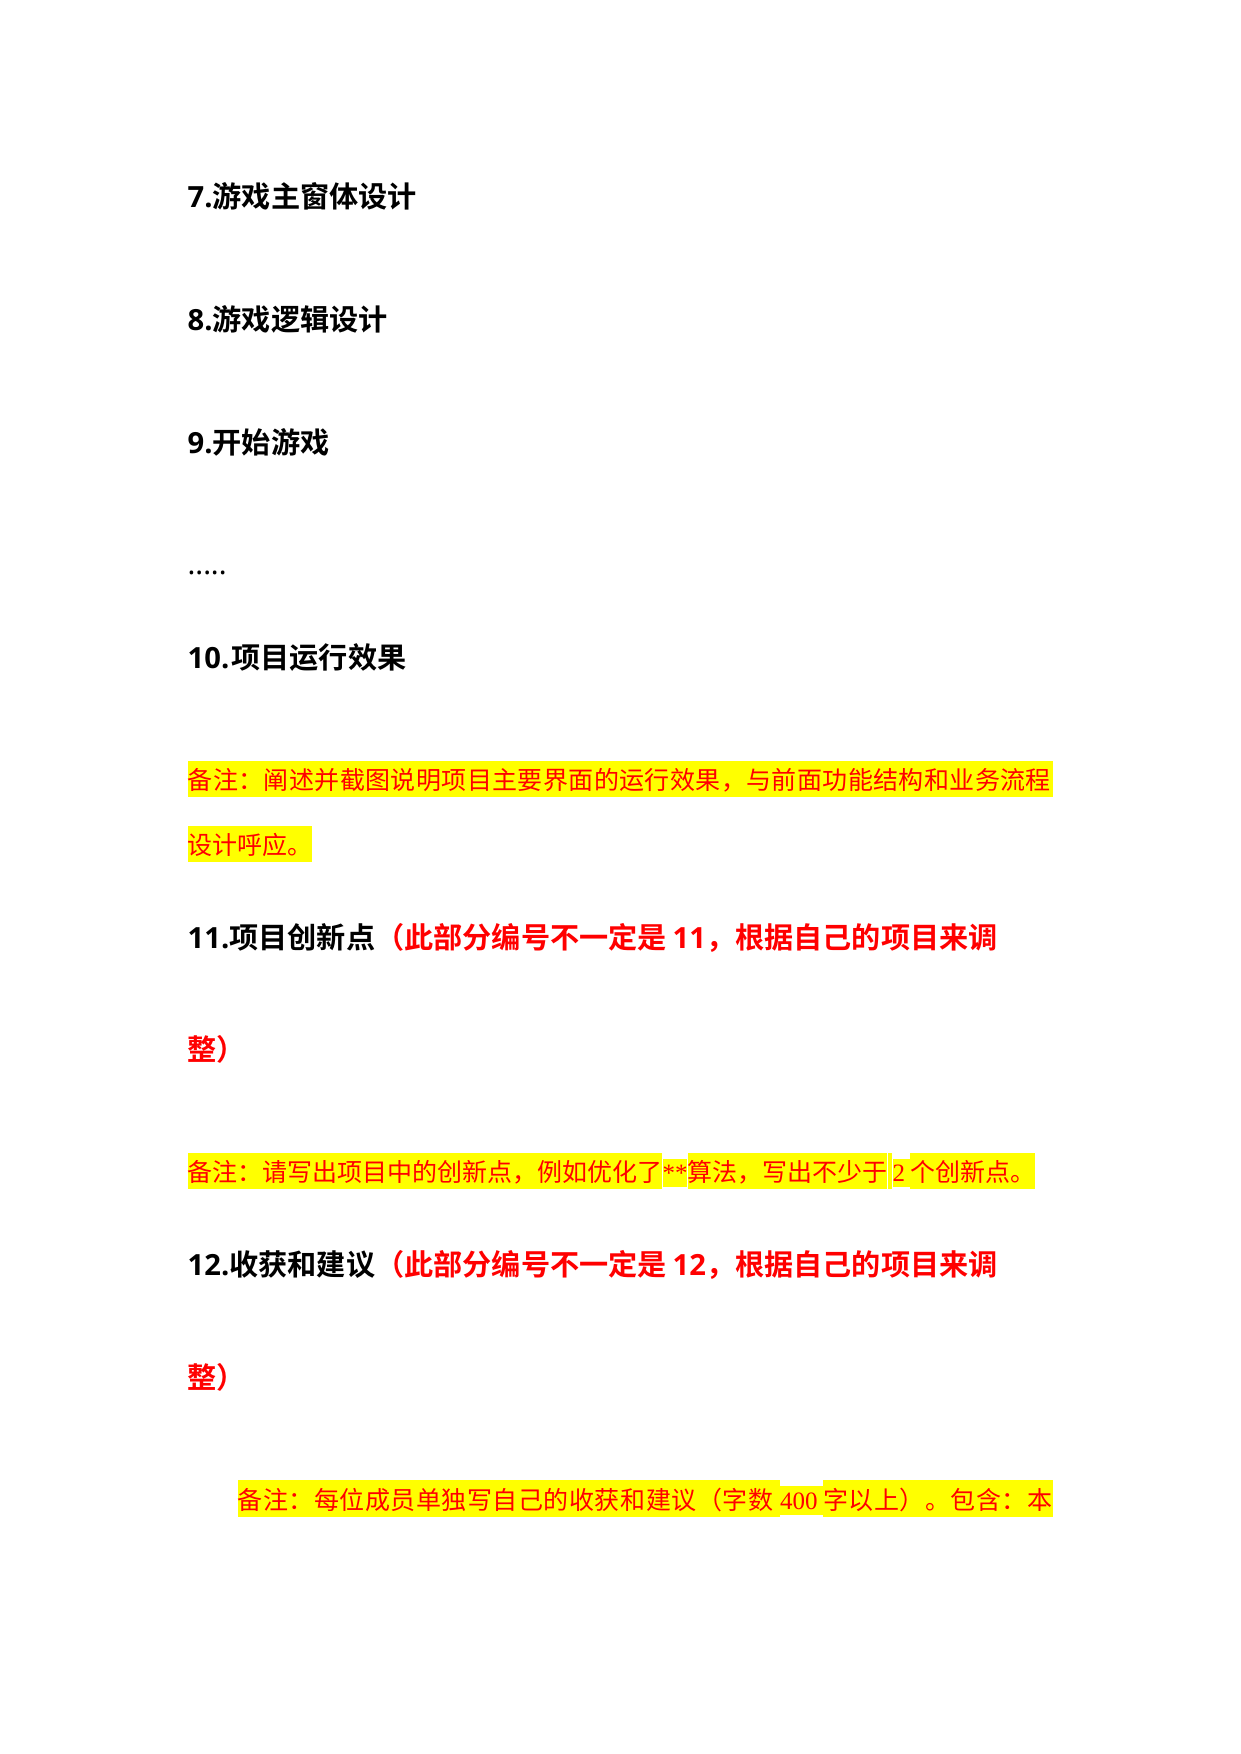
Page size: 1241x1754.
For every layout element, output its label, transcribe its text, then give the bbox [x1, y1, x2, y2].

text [187, 1466, 1053, 1531]
subtitle 12.收获和建议（此部分编号不一定是12，根据自己的项目来调整） [187, 1231, 1053, 1408]
text 备注：请写出项目中的创新点，例如优化了**算法，写出不少于2个创新点。 [187, 1138, 1053, 1203]
subtitle 8.游戏逻辑设计 [187, 285, 1053, 350]
subtitle 9.开始游戏 [187, 408, 1053, 473]
text 备注：阐述并截图说明项目主要界面的运行效果，与前面功能结构和业务流程设计呼应。 [187, 746, 1053, 876]
subtitle 11.项目创新点（此部分编号不一定是11，根据自己的项目来调整） [187, 903, 1053, 1081]
text ..... [187, 531, 1053, 596]
subtitle 项目运行效果 [187, 623, 1053, 688]
subtitle 7.游戏主窗体设计 [187, 162, 1053, 227]
